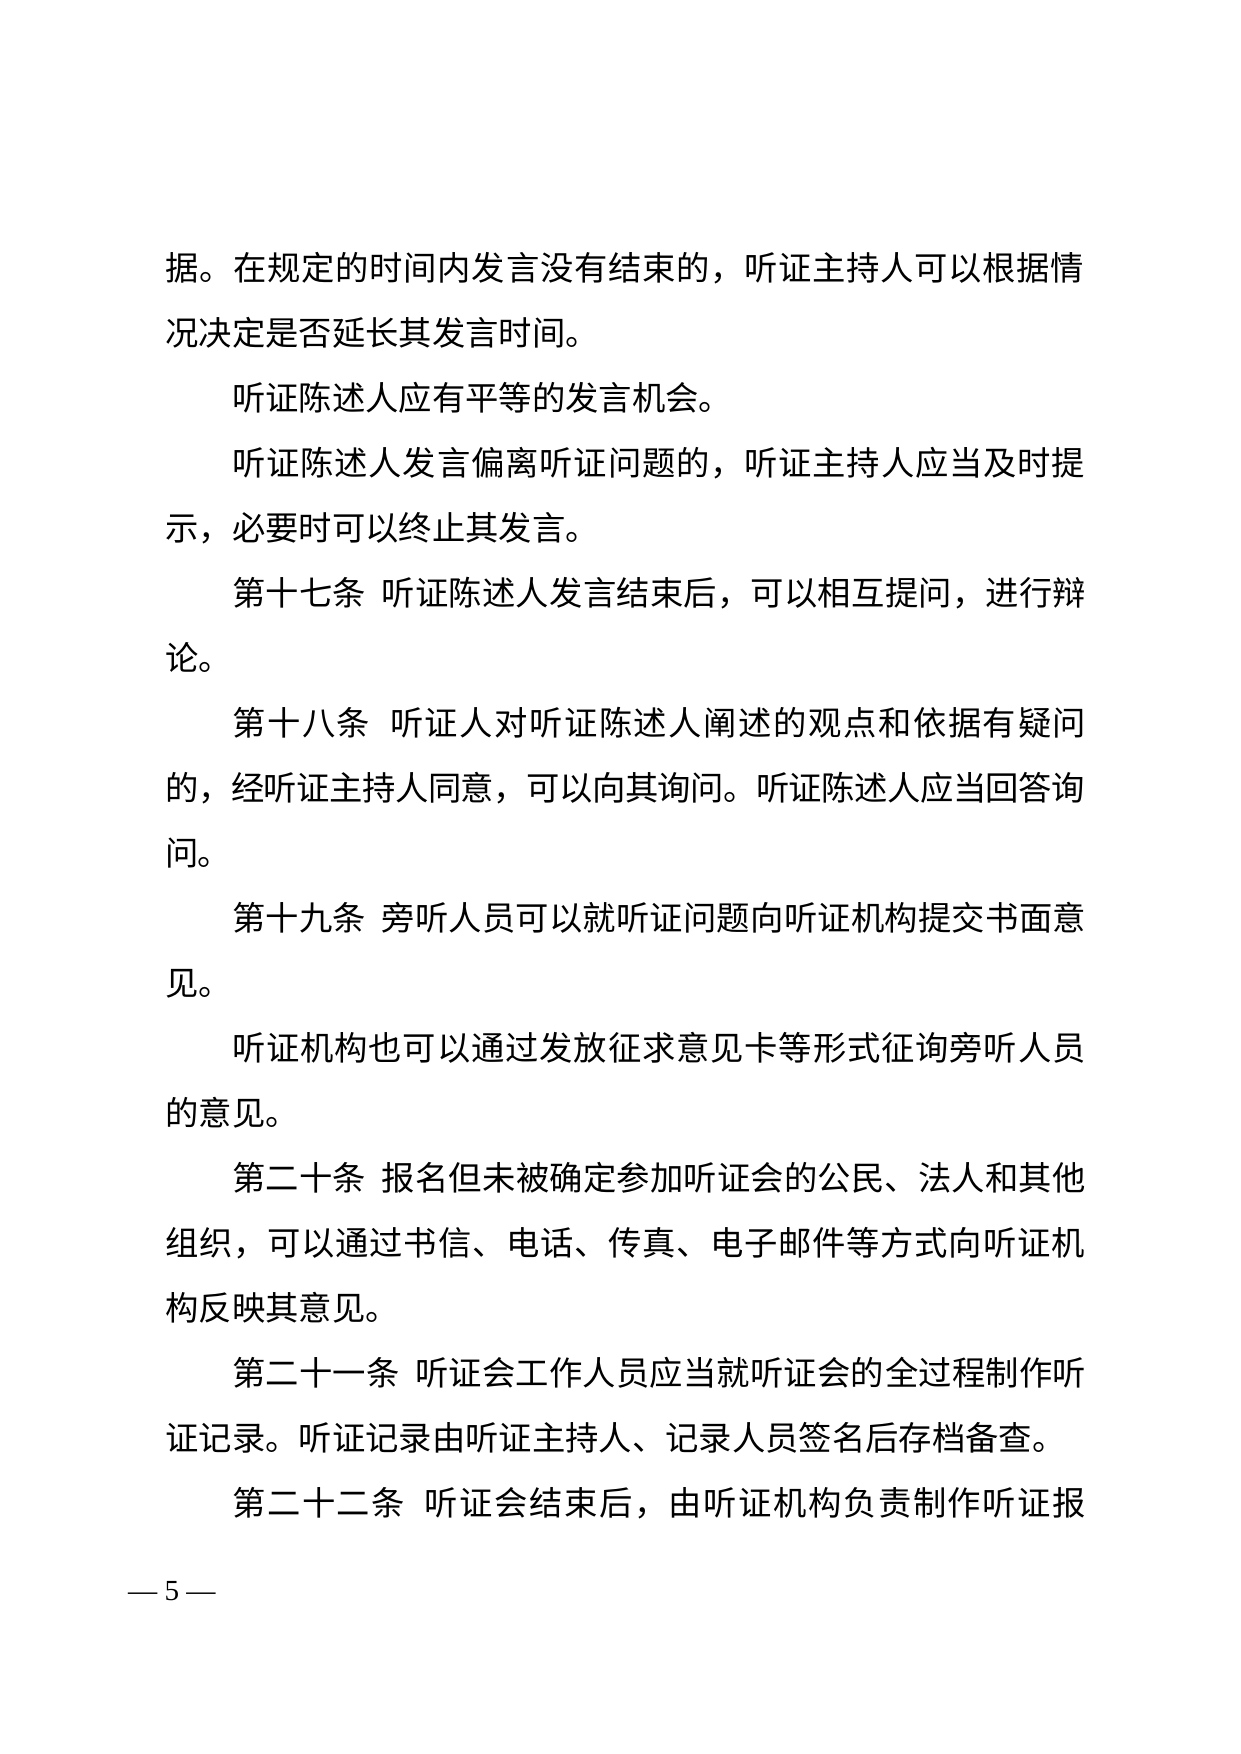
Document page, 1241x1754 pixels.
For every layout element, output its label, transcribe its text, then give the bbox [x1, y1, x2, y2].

text 听证机构也可以通过发放征求意见卡等形式征询旁听人员的意见。 [165, 1013, 1087, 1143]
text 听证陈述人应有平等的发言机会。 [165, 363, 1087, 428]
text 听证陈述人发言偏离听证问题的，听证主持人应当及时提示，必要时可以终止其发言。 [165, 428, 1087, 558]
text 第十九条 旁听人员可以就听证问题向听证机构提交书面意见。 [165, 883, 1087, 1013]
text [165, 1468, 1087, 1533]
text 第十七条 听证陈述人发言结束后，可以相互提问，进行辩论。 [165, 558, 1087, 688]
text 第十八条 听证人对听证陈述人阐述的观点和依据有疑问的，经听证主持人同意，可以向其询问。听证陈述人应当回答询问。 [165, 688, 1087, 883]
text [165, 233, 1087, 363]
text 第二十条 报名但未被确定参加听证会的公民、法人和其他组织，可以通过书信、电话、传真、电子邮件等方式向听证机构反映其意见。 [165, 1143, 1087, 1338]
text 第二十一条 听证会工作人员应当就听证会的全过程制作听证记录。听证记录由听证主持人、记录人员签名后存档备查。 [165, 1338, 1087, 1468]
